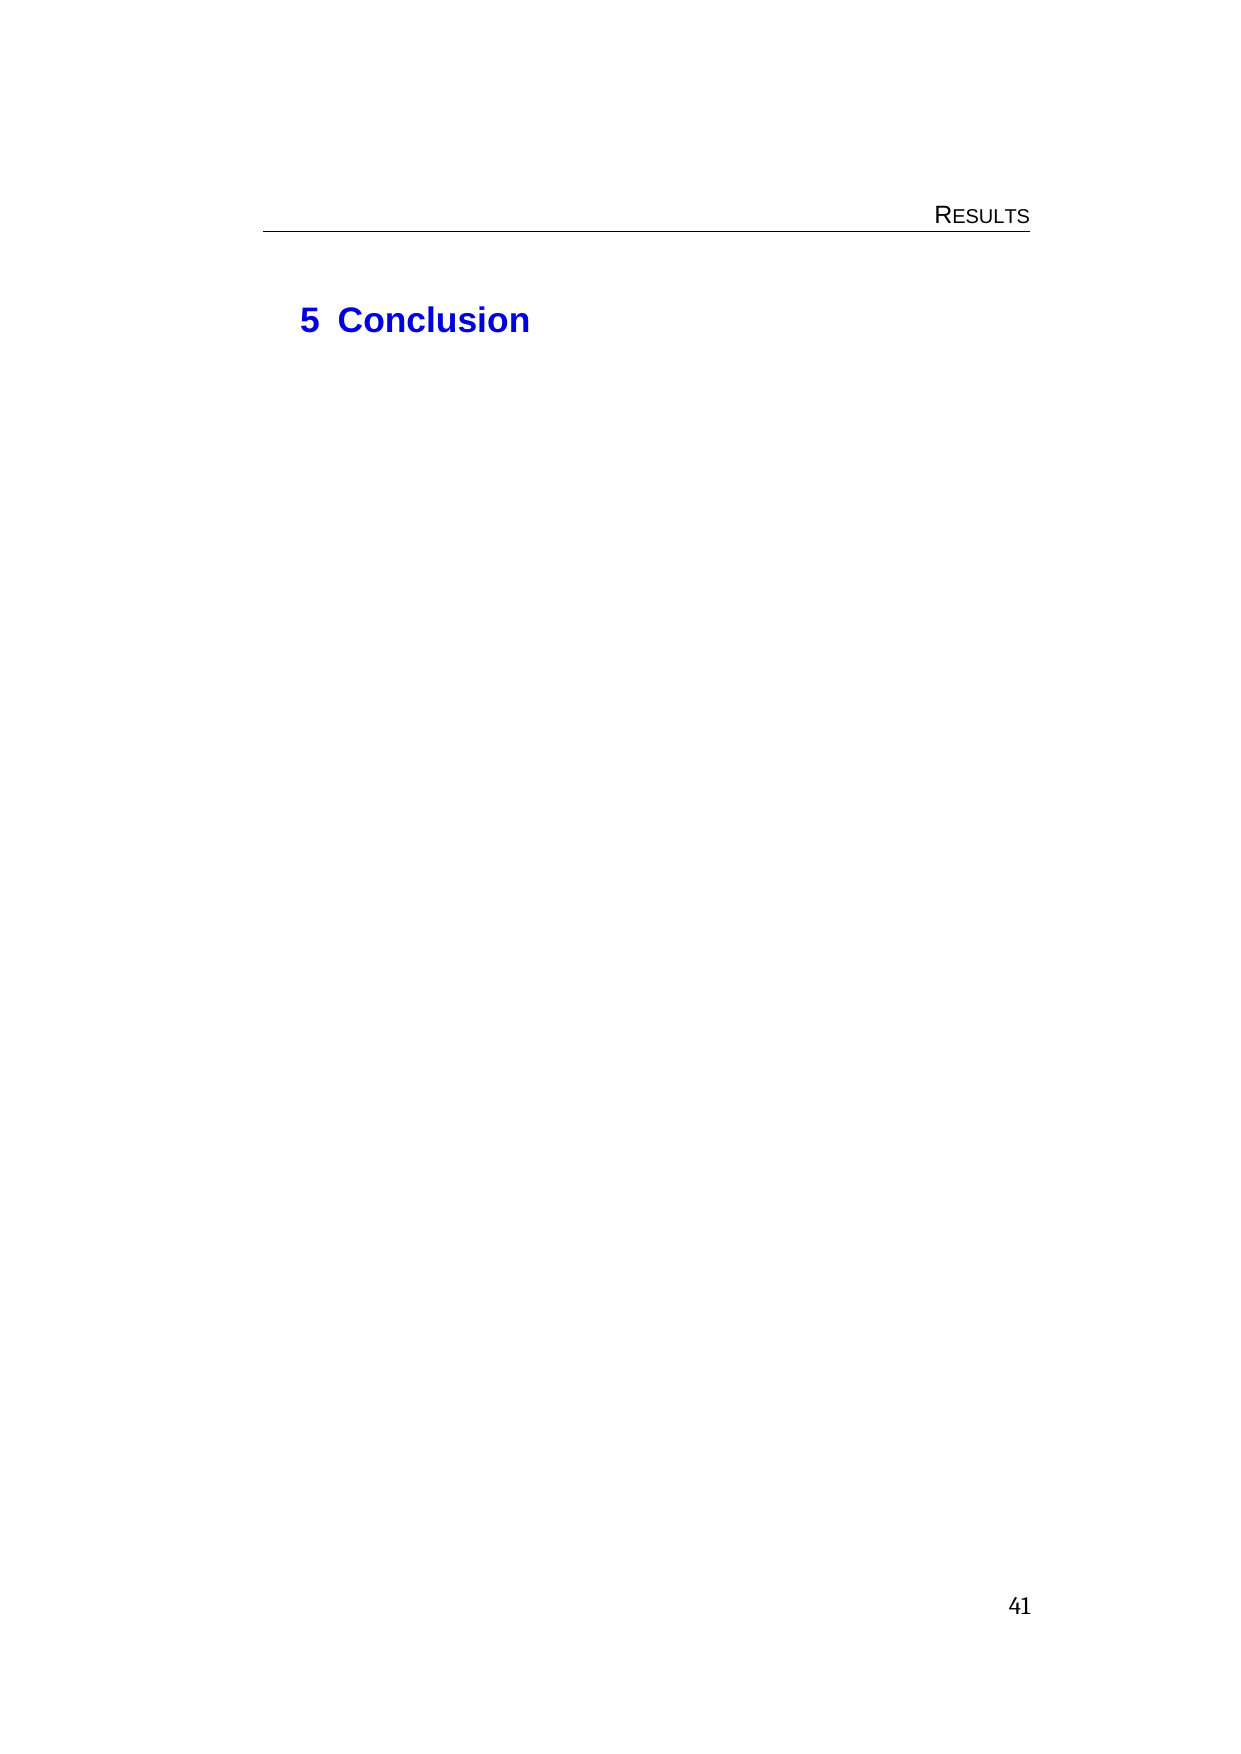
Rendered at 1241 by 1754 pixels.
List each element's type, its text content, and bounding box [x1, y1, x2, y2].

subtitle Conclusion [300, 299, 1030, 340]
